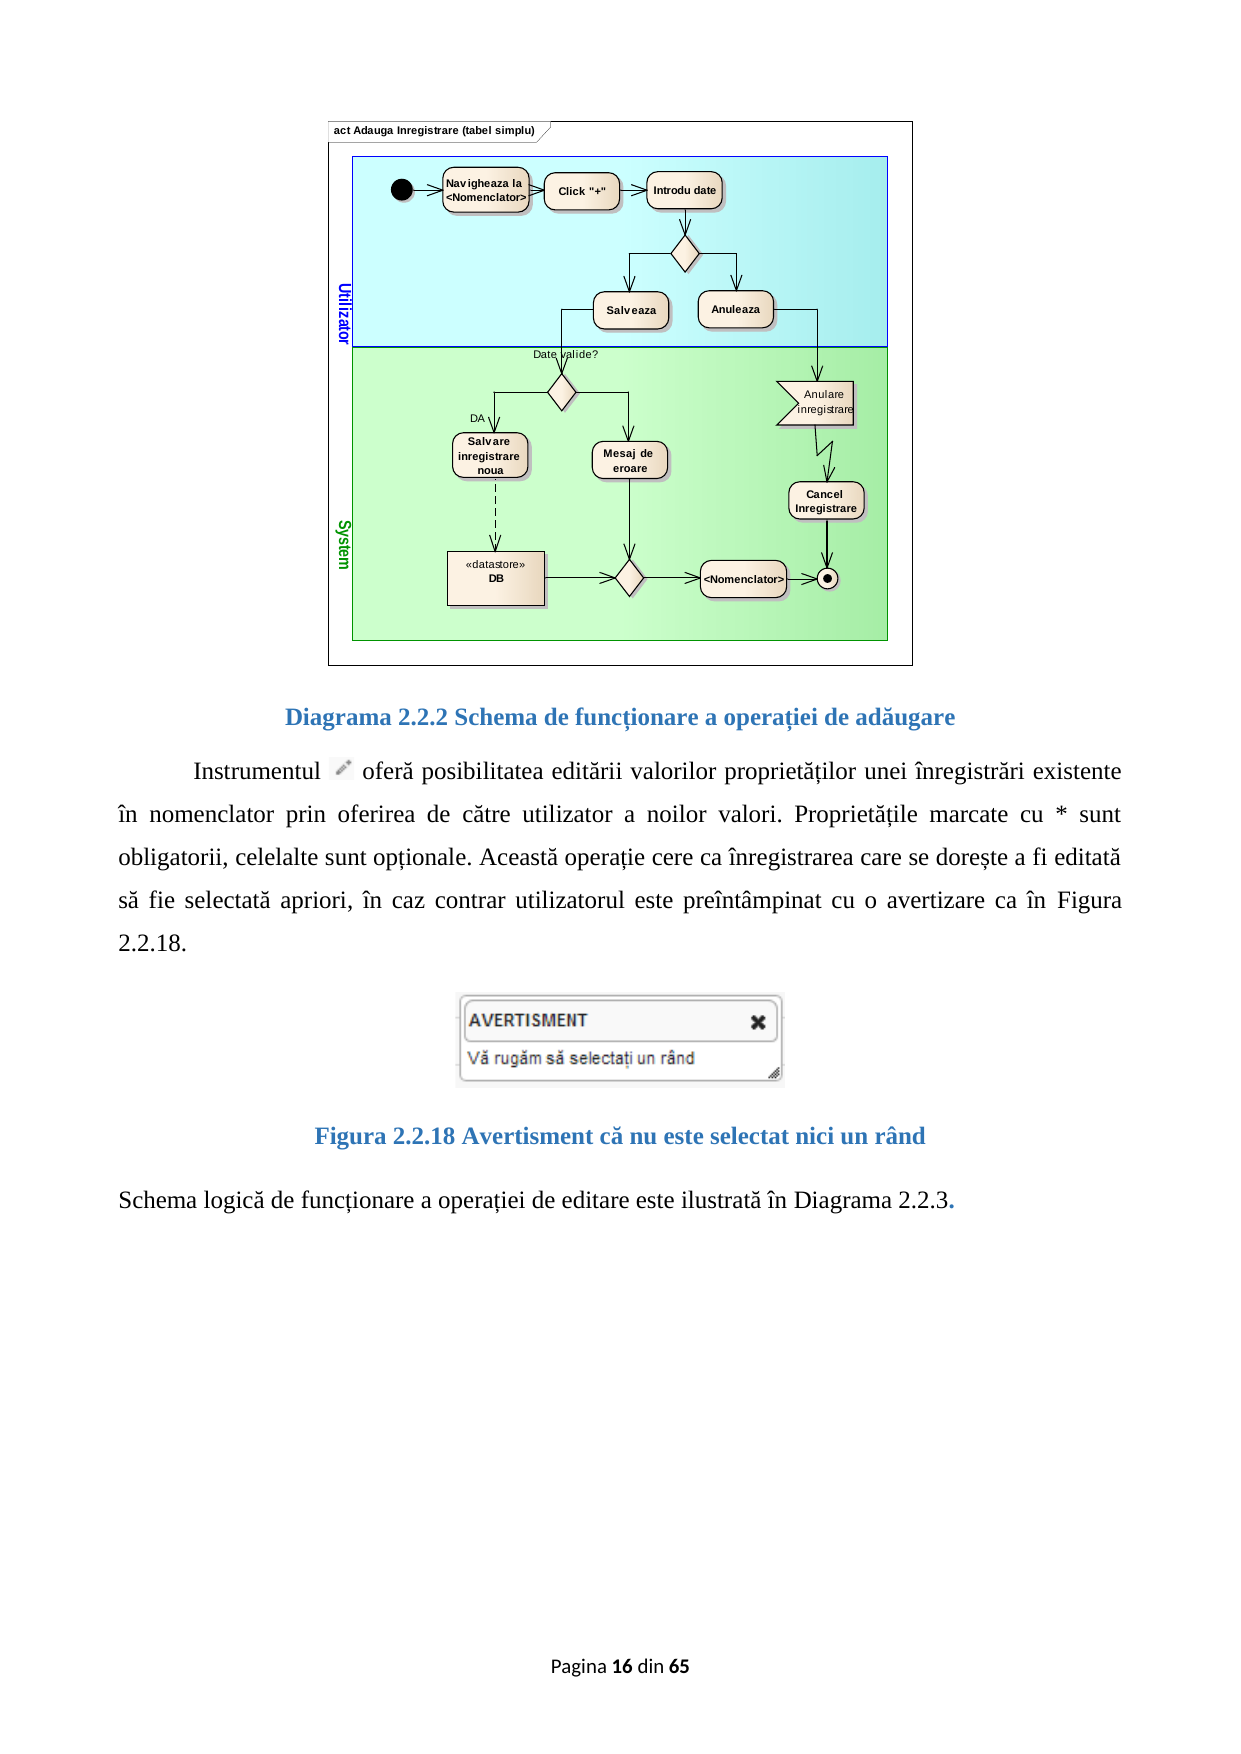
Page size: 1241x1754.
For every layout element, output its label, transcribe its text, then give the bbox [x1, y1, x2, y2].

text Diagrama 2.2.2 Schema de funcționare a operației de adăugare [118, 702, 1122, 731]
text Schema logică de funcționare a operației de editare este ilustrată în Diagrama 2.2.3. [118, 1185, 1122, 1214]
picture [328, 757, 355, 780]
picture [455, 992, 785, 1088]
